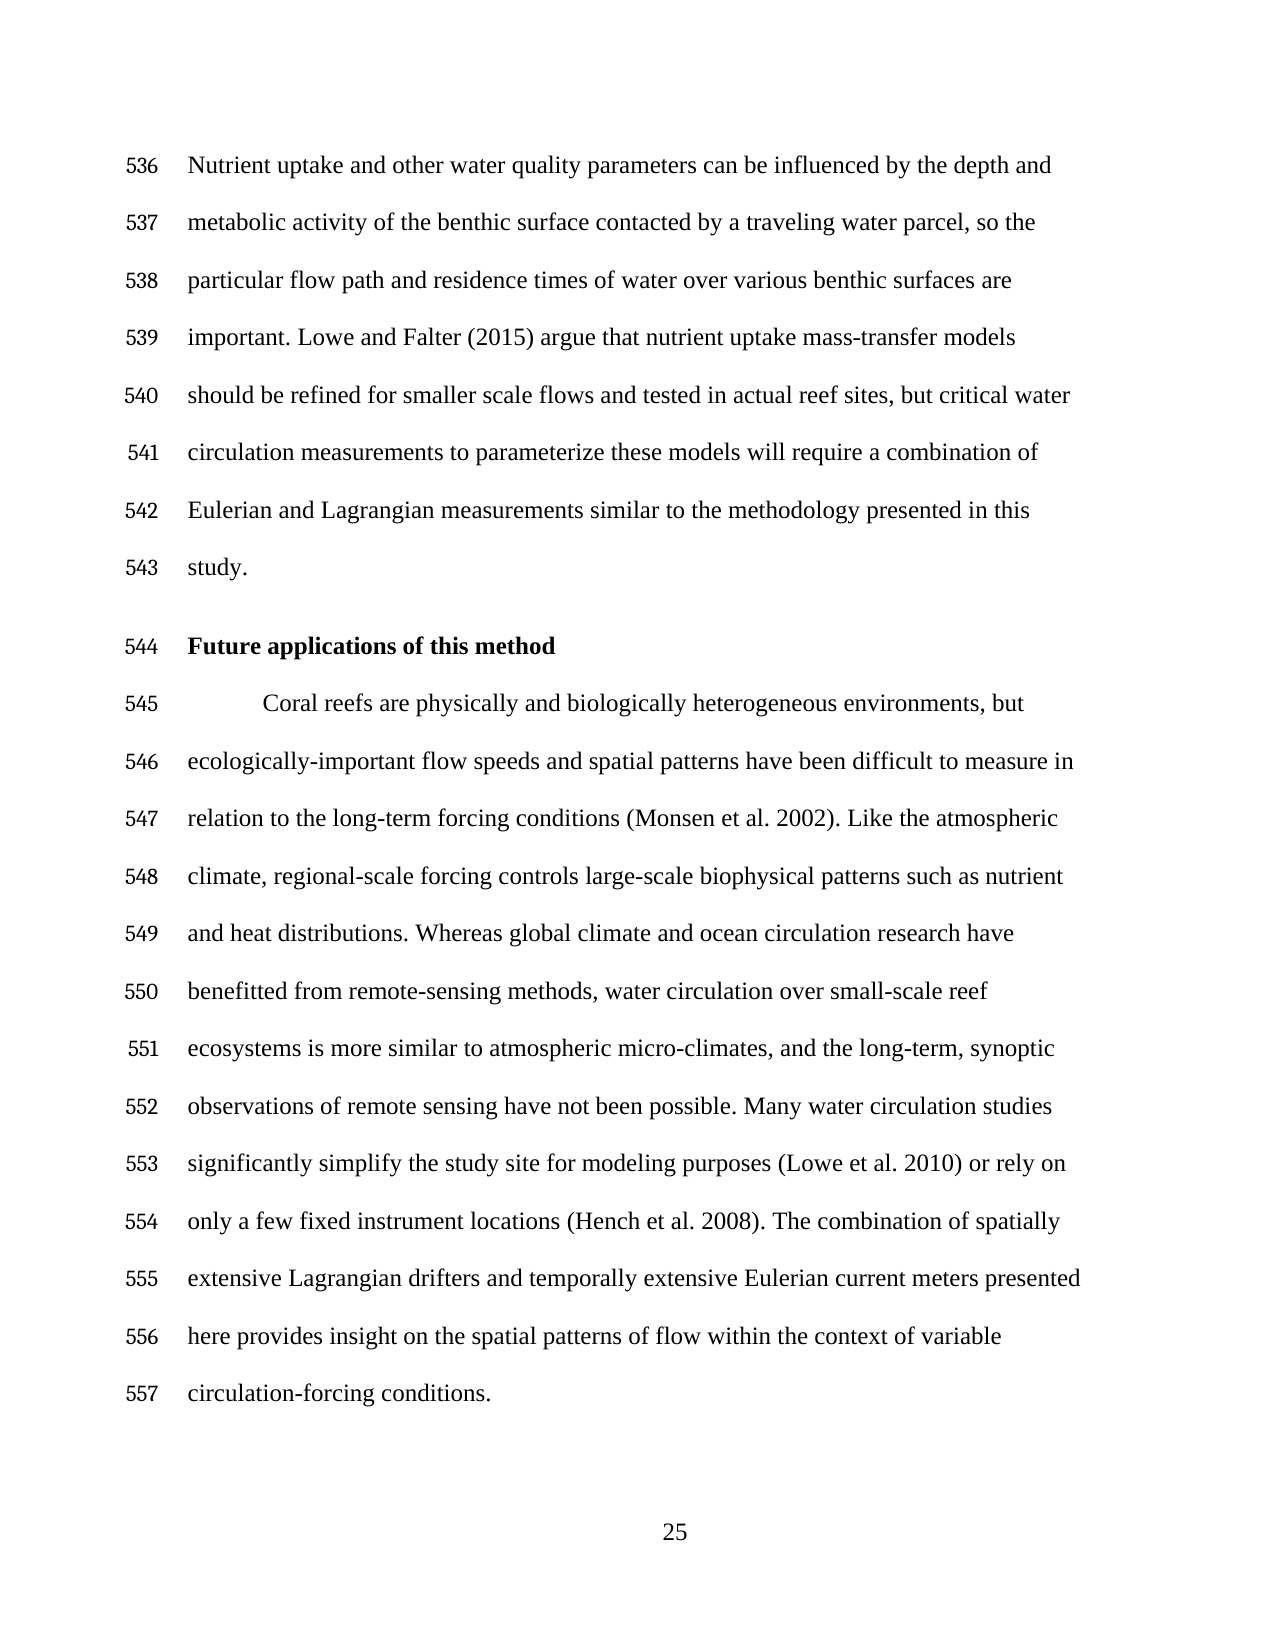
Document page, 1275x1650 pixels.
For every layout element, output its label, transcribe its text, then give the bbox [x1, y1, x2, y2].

subtitle Future applications of this method [187, 631, 1087, 659]
text Coral reefs are physically and biologically heterogeneous environments, but ecologically-important flow speeds and spatial patterns have been difficult to measure in relation to the long-term forcing conditions (Monsen et al. 2002). Like the atmospheric climate, regional-scale forcing controls large-scale biophysical patterns such as nutrient and heat distributions. Whereas global climate and ocean circulation research have benefitted from remote-sensing methods, water circulation over small-scale reef ecosystems is more similar to atmospheric micro-climates, and the long-term, synoptic observations of remote sensing have not been possible. Many water circulation studies significantly simplify the study site for modeling purposes (Lowe et al. 2010) or rely on only a few fixed instrument locations (Hench et al. 2008). The combination of spatially extensive Lagrangian drifters and temporally extensive Eulerian current meters presented here provides insight on the spatial patterns of flow within the context of variable circulation-forcing conditions. [187, 688, 1087, 1407]
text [187, 150, 1087, 581]
